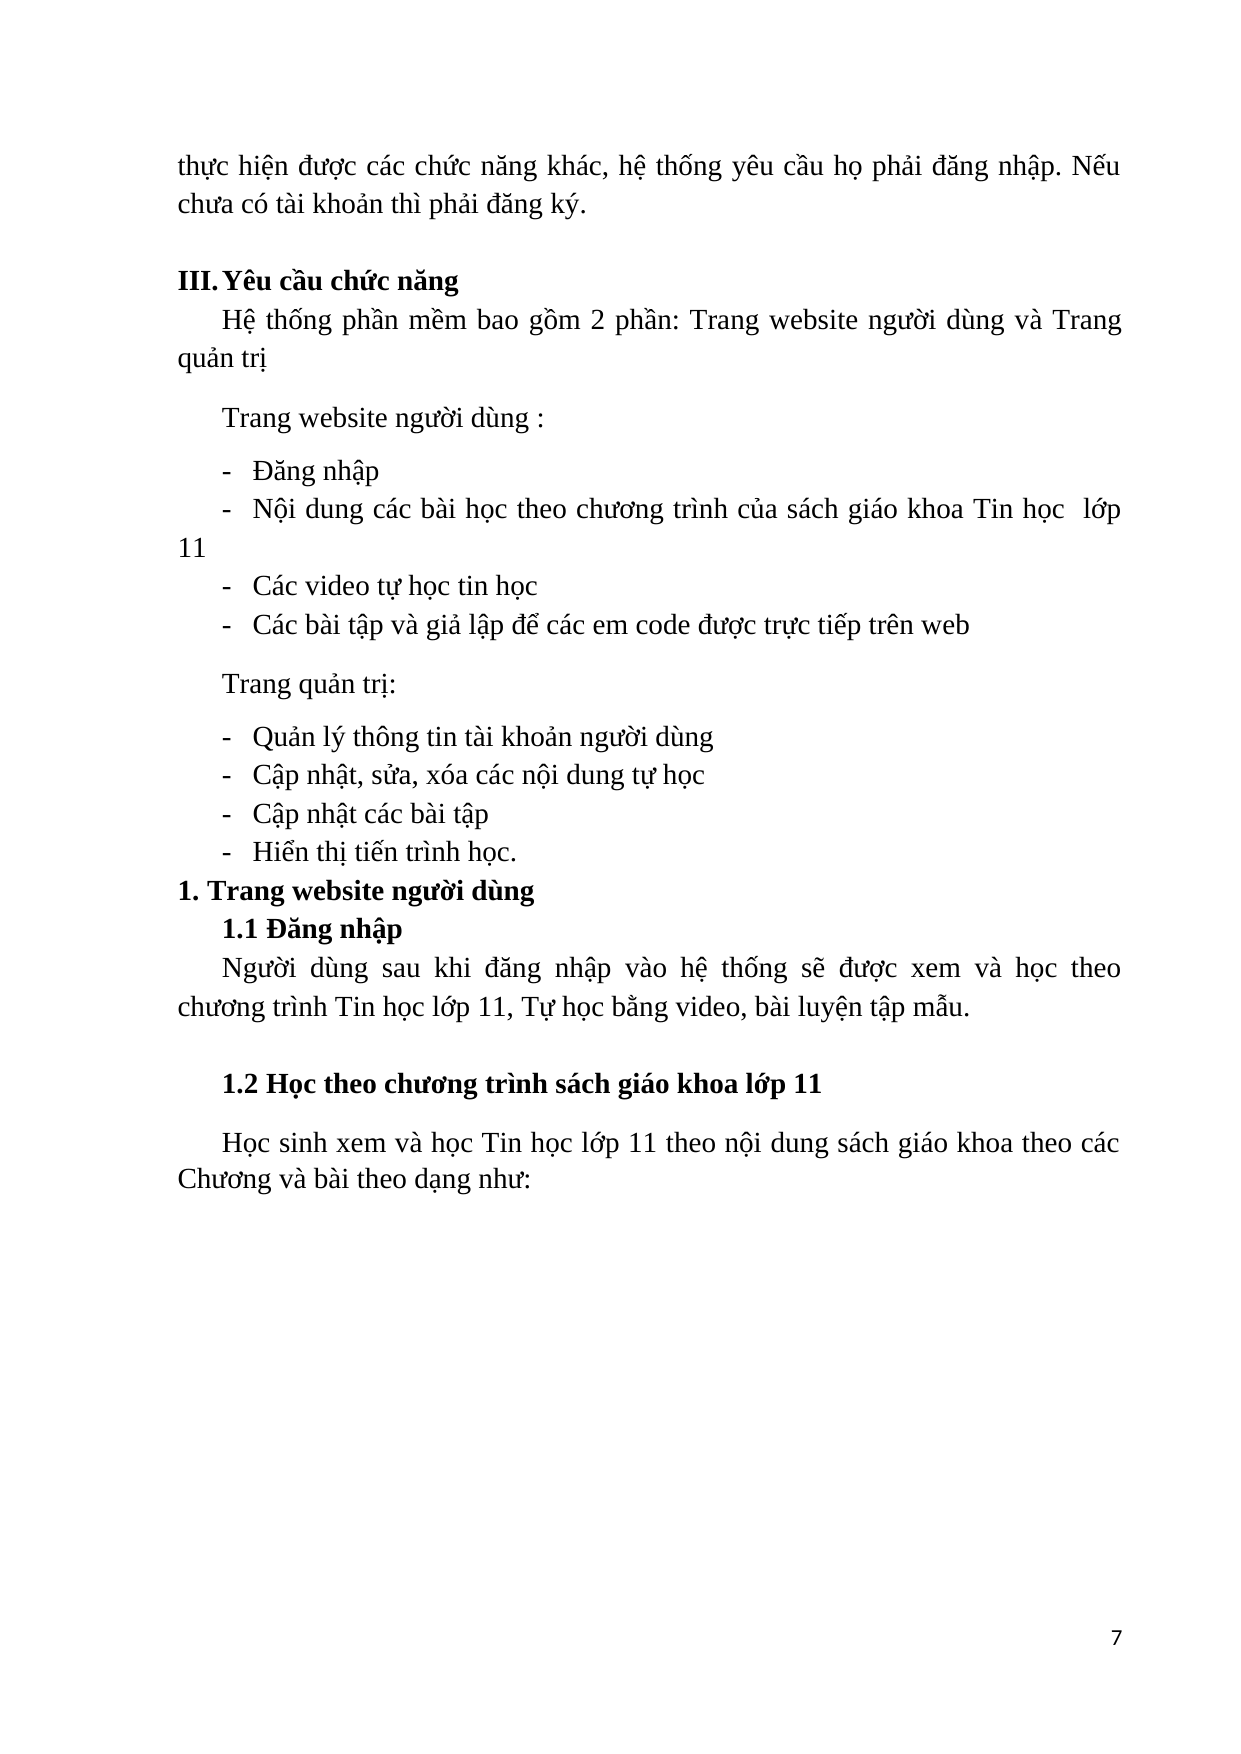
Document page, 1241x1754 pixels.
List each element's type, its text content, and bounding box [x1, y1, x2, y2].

list Hiển thị tiến trình học. [177, 834, 1122, 868]
list Đăng nhập [222, 912, 1122, 945]
list Các video tự học tin học [177, 568, 1122, 602]
text Học sinh xem và học Tin học lớp 11 theo nội dung sách giáo khoa theo các Chương và bài theo dạng như: [177, 1125, 1122, 1195]
list Quản lý thông tin tài khoản người dùng [177, 719, 1122, 752]
list Các bài tập và giả lập để các em code được trực tiếp trên web [177, 607, 1122, 640]
text Trang quản trị: [177, 666, 1122, 700]
list Cập nhật, sửa, xóa các nội dung tự học [177, 757, 1122, 791]
list Trang website người dùng [177, 873, 1122, 907]
list Học theo chương trình sách giáo khoa lớp 11 [222, 1066, 1122, 1099]
list Cập nhật các bài tập [177, 796, 1122, 829]
list Nội dung các bài học theo chương trình của sách giáo khoa Tin học lớp 11 [177, 491, 1122, 563]
list Yêu cầu chức năng [177, 263, 1122, 297]
list Người dùng sau khi đăng nhập vào hệ thống sẽ được xem và học theo chương trình Tin học lớp 11, Tự học bằng video, bài luyện tập mẫu. [177, 950, 1122, 1022]
list Đăng nhập [177, 453, 1122, 486]
text Trang website người dùng : [177, 400, 1122, 433]
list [177, 148, 1122, 220]
list Hệ thống phần mềm bao gồm 2 phần: Trang website người dùng và Trang quản trị [177, 302, 1122, 374]
